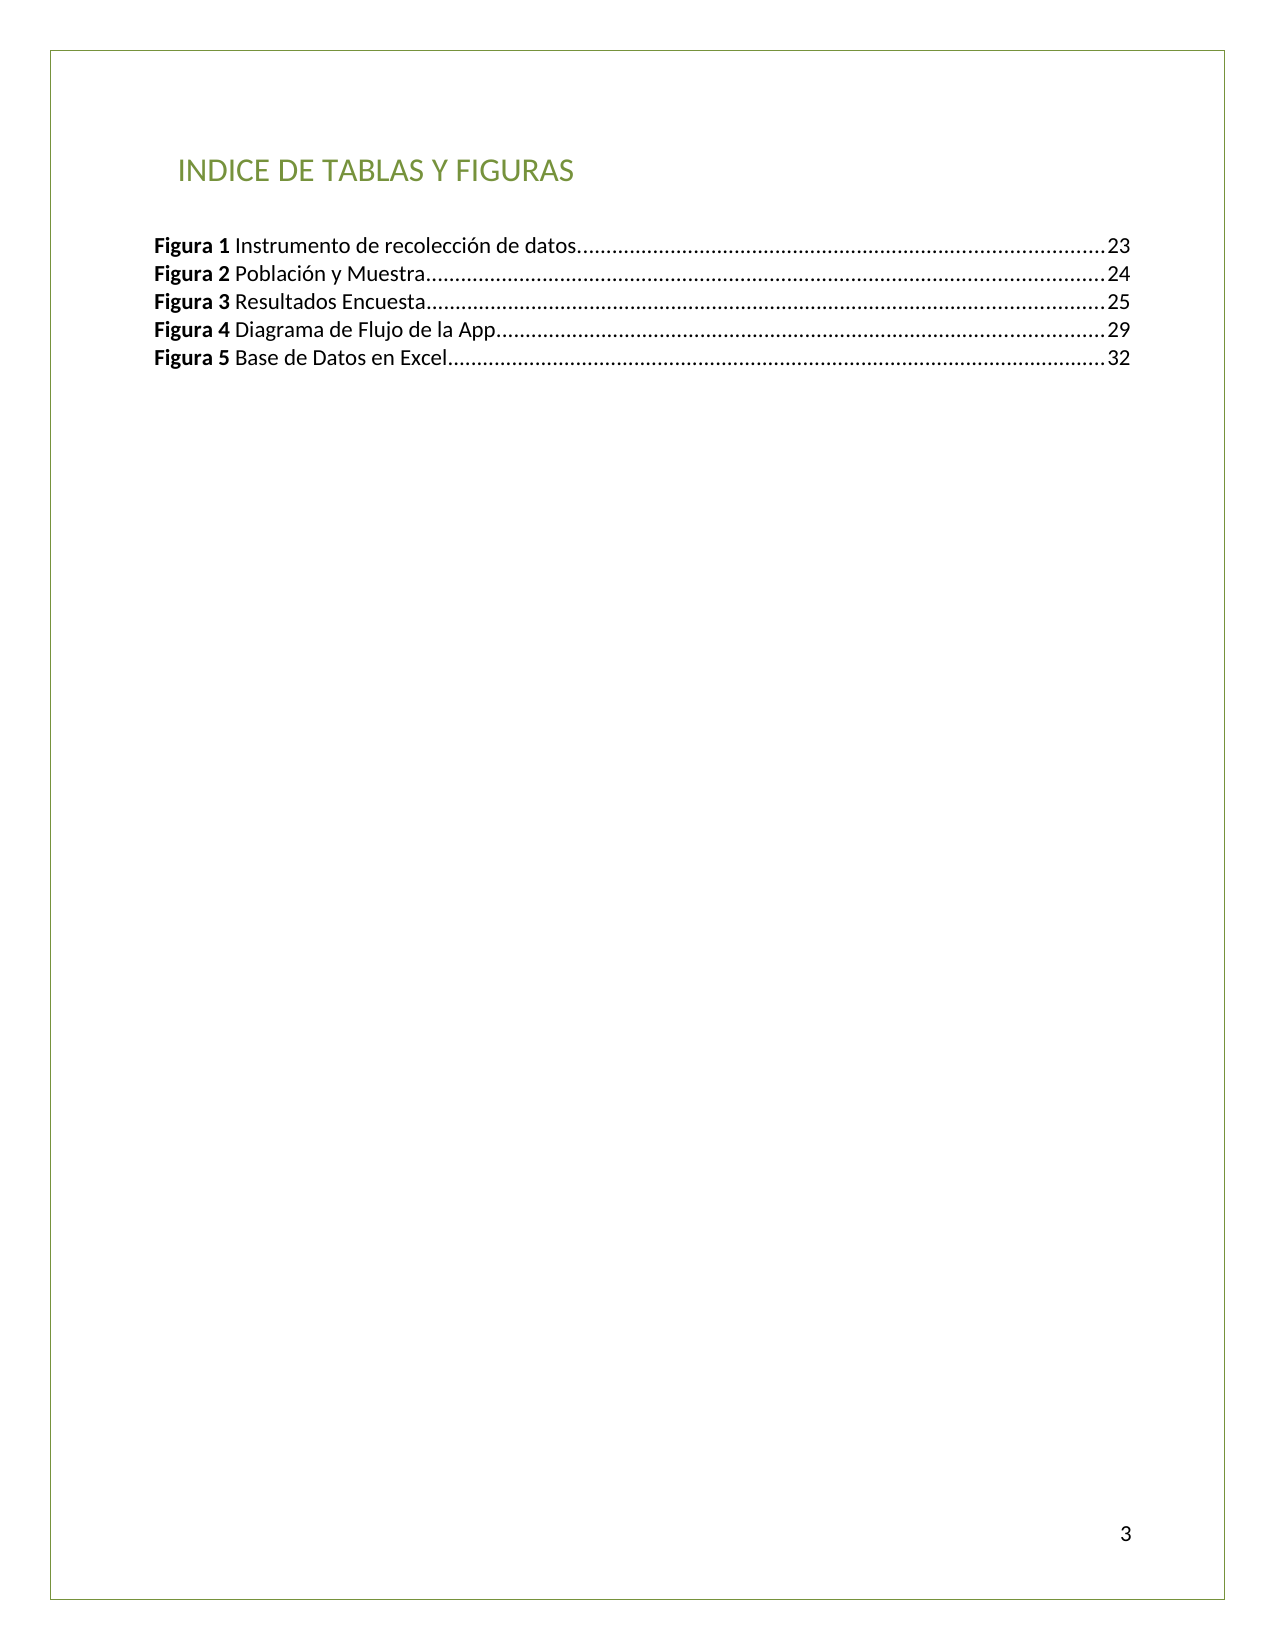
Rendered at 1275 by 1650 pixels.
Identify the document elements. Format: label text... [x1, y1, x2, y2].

text Figura 5 Base de Datos en Excel 32 [154, 343, 1131, 371]
text Figura 3 Resultados Encuesta 25 [154, 287, 1131, 315]
text Figura 2 Población y Muestra 24 [154, 259, 1131, 287]
subtitle INDICE DE TABLAS Y FIGURAS [177, 149, 1131, 190]
text Figura 4 Diagrama de Flujo de la App. 29 [154, 315, 1131, 343]
text Figura 1 Instrumento de recolección de datos. 23 [154, 231, 1131, 259]
